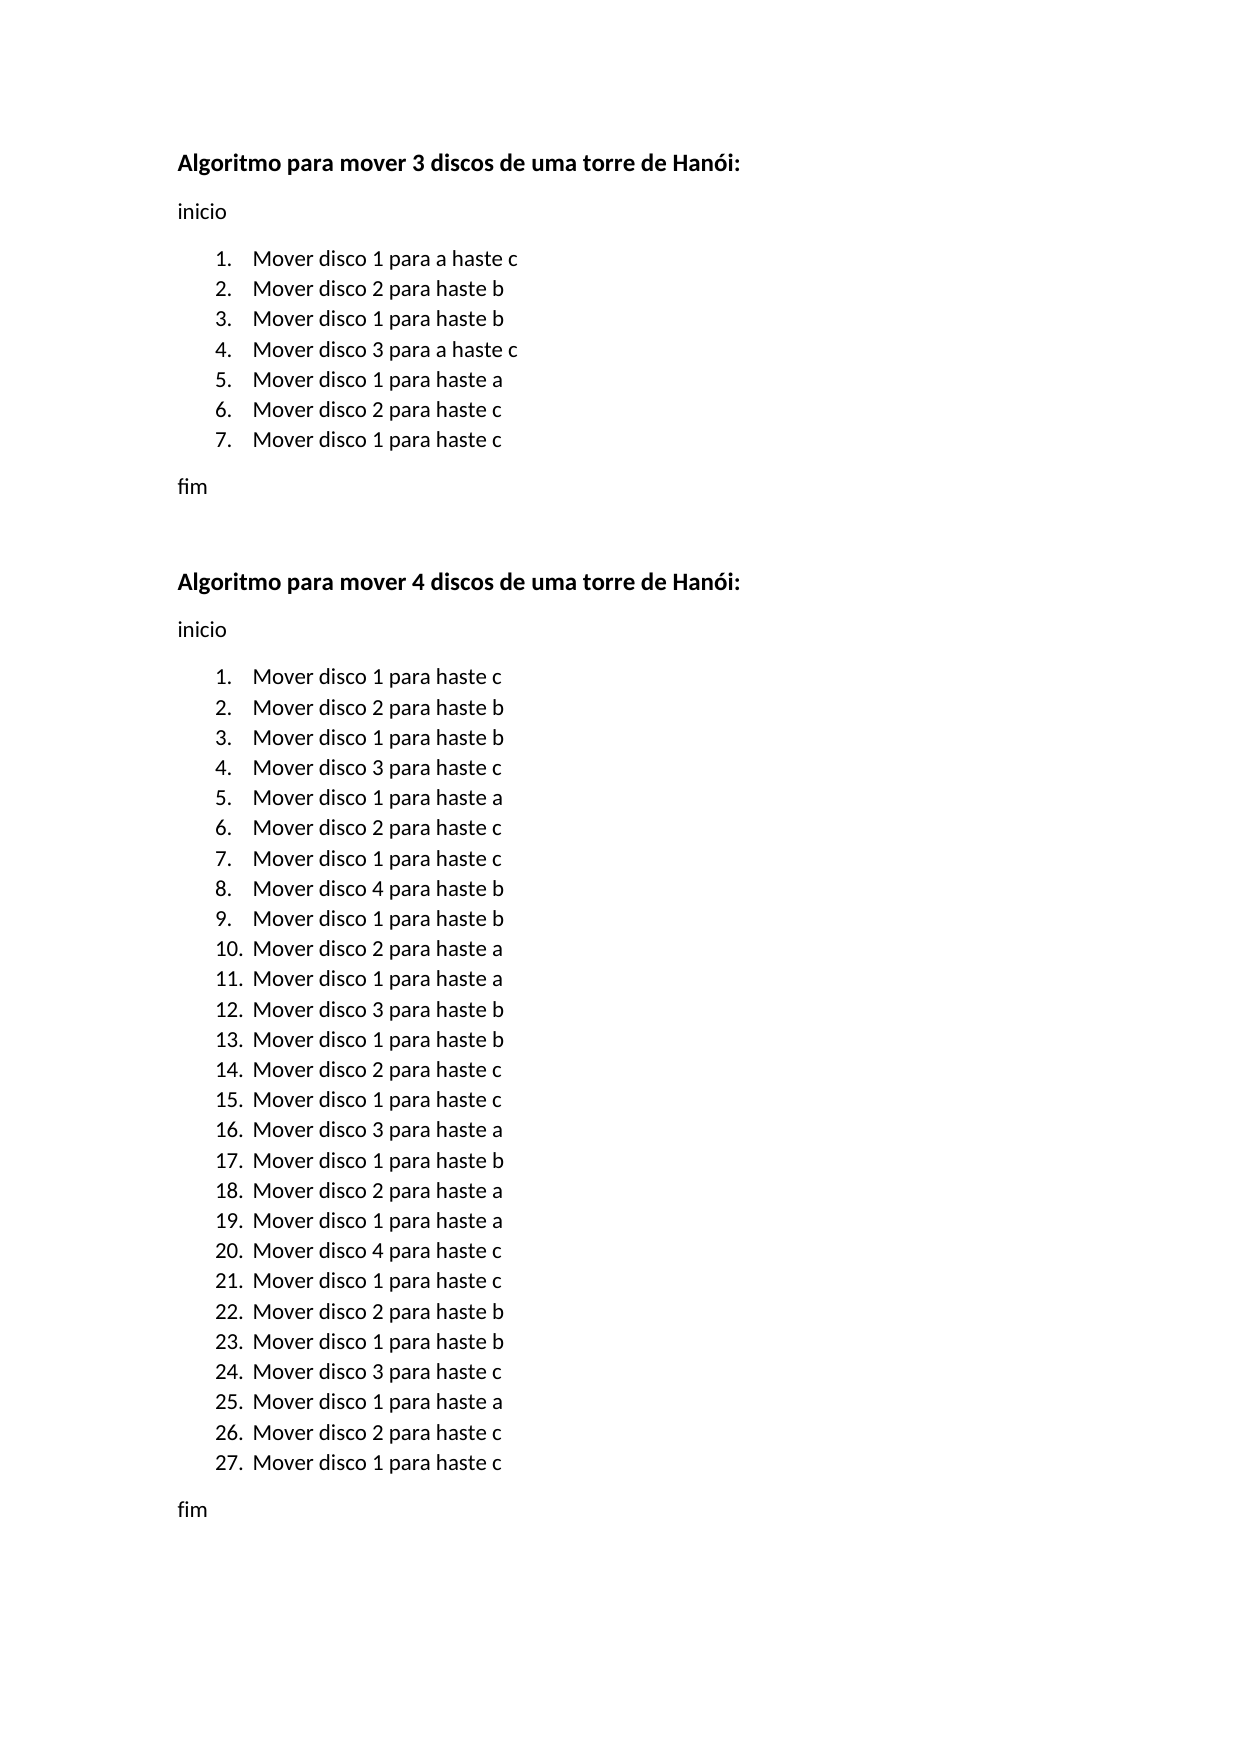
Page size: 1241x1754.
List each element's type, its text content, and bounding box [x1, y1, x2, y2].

list Mover disco 1 para a haste c [215, 244, 1063, 272]
list Mover disco 1 para haste c [215, 1448, 1063, 1476]
list Mover disco 3 para a haste c [215, 335, 1063, 363]
list Mover disco 3 para haste a [215, 1116, 1063, 1143]
list Mover disco 1 para haste b [215, 304, 1063, 332]
list Mover disco 1 para haste a [215, 365, 1063, 393]
list Mover disco 3 para haste c [215, 1357, 1063, 1385]
list Mover disco 4 para haste c [215, 1236, 1063, 1264]
list Mover disco 1 para haste a [215, 783, 1063, 811]
list Mover disco 1 para haste b [215, 1025, 1063, 1053]
text fim [177, 472, 1063, 500]
list Mover disco 1 para haste c [215, 425, 1063, 453]
list Mover disco 2 para haste c [215, 1418, 1063, 1446]
list Mover disco 4 para haste b [215, 874, 1063, 902]
list Mover disco 1 para haste a [215, 964, 1063, 992]
text inicio [177, 197, 1063, 225]
text fim [177, 1495, 1063, 1523]
list Mover disco 1 para haste c [215, 844, 1063, 872]
list Mover disco 1 para haste c [215, 1085, 1063, 1113]
list Mover disco 1 para haste b [215, 723, 1063, 751]
list Mover disco 3 para haste b [215, 995, 1063, 1023]
list Mover disco 1 para haste b [215, 1146, 1063, 1174]
list Mover disco 2 para haste c [215, 813, 1063, 841]
list Mover disco 1 para haste b [215, 1327, 1063, 1355]
list Mover disco 1 para haste c [215, 1267, 1063, 1294]
text inicio [177, 616, 1063, 643]
list Mover disco 2 para haste c [215, 395, 1063, 423]
list Mover disco 1 para haste b [215, 904, 1063, 932]
list Mover disco 1 para haste a [215, 1206, 1063, 1234]
list Mover disco 2 para haste b [215, 1297, 1063, 1325]
list Mover disco 1 para haste c [215, 662, 1063, 690]
text Algoritmo para mover 4 discos de uma torre de Hanói: [177, 566, 1063, 596]
list Mover disco 2 para haste a [215, 934, 1063, 962]
text Algoritmo para mover 3 discos de uma torre de Hanói: [177, 148, 1063, 178]
list Mover disco 3 para haste c [215, 753, 1063, 781]
list Mover disco 2 para haste c [215, 1055, 1063, 1083]
list Mover disco 2 para haste b [215, 274, 1063, 302]
list Mover disco 2 para haste a [215, 1176, 1063, 1204]
list Mover disco 2 para haste b [215, 693, 1063, 721]
list Mover disco 1 para haste a [215, 1387, 1063, 1415]
